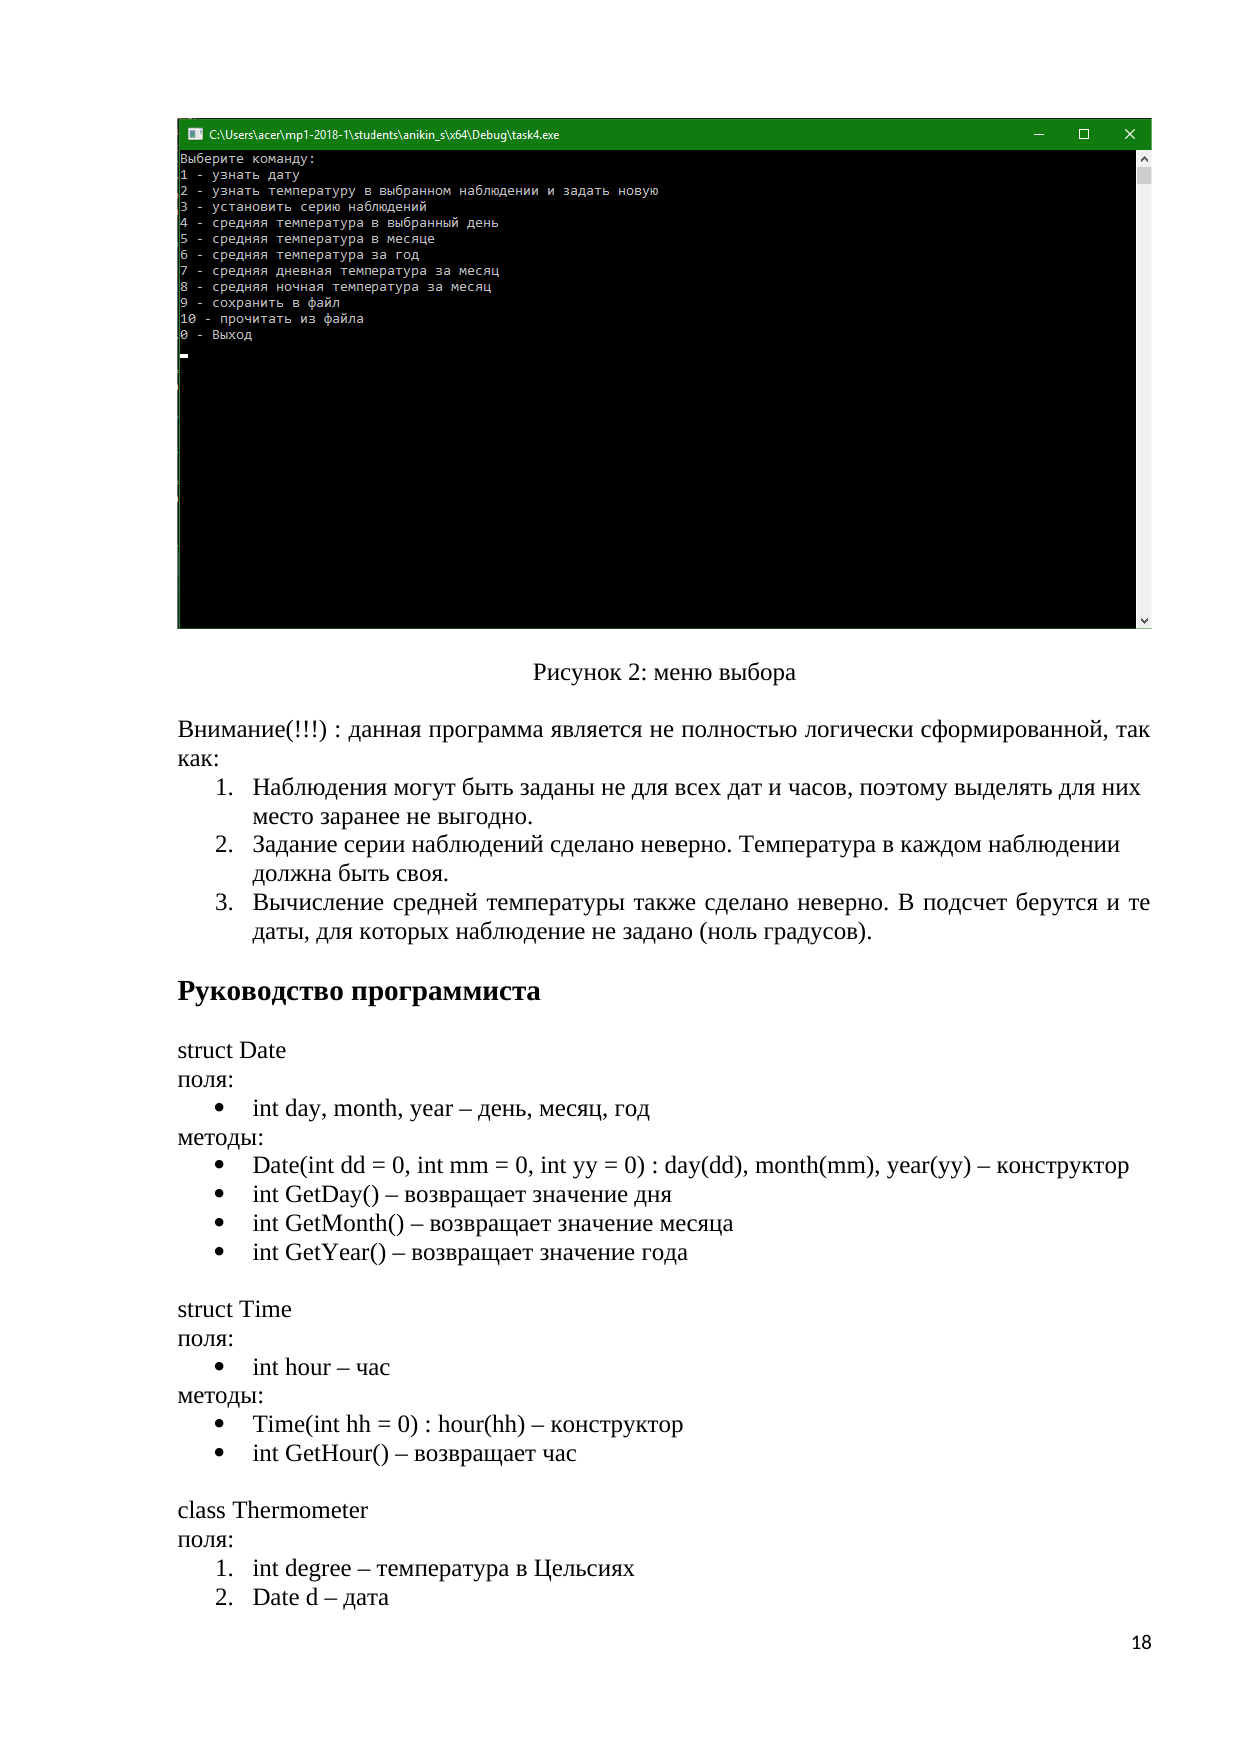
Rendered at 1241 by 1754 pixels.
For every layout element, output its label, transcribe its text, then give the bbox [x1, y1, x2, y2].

text Рисунок 2: меню выбора [177, 657, 1152, 686]
list int GetYear() – возвращает значение года [215, 1237, 1152, 1266]
list Наблюдения могут быть заданы не для всех дат и часов, поэтому выделять для них место заранее не выгодно. [215, 772, 1152, 829]
text struct Time [177, 1294, 1152, 1323]
list int day, month, year – день, месяц, год [215, 1093, 1152, 1122]
list Time(int hh = 0) : hour(hh) – конструктор [215, 1409, 1152, 1438]
list Date d – дата [215, 1582, 1152, 1611]
text struct Date [177, 1036, 1152, 1064]
text Руководство программиста [177, 973, 1152, 1007]
text Внимание(!!!) : данная программа является не полностью логически сформированной, так как: [177, 714, 1152, 772]
list int degree – температура в Цельсиях [215, 1553, 1152, 1582]
list Вычисление средней температуры также сделано неверно. В подсчет берутся и те даты, для которых наблюдение не задано (ноль градусов). [215, 887, 1152, 944]
list int hour – час [215, 1352, 1152, 1381]
picture [177, 118, 1152, 629]
list Задание серии наблюдений сделано неверно. Температура в каждом наблюдении должна быть своя. [215, 829, 1152, 887]
text методы: [177, 1381, 1152, 1409]
list int GetHour() – возвращает час [215, 1438, 1152, 1467]
text поля: [177, 1524, 1152, 1553]
list Date(int dd = 0, int mm = 0, int yy = 0) : day(dd), month(mm), year(yy) – конструктор [215, 1151, 1152, 1179]
list int GetDay() – возвращает значение дня [215, 1179, 1152, 1208]
text поля: [177, 1064, 1152, 1093]
text поля: [177, 1323, 1152, 1352]
text методы: [177, 1122, 1152, 1151]
list int GetMonth() – возвращает значение месяца [215, 1208, 1152, 1237]
text class Thermometer [177, 1496, 1152, 1524]
